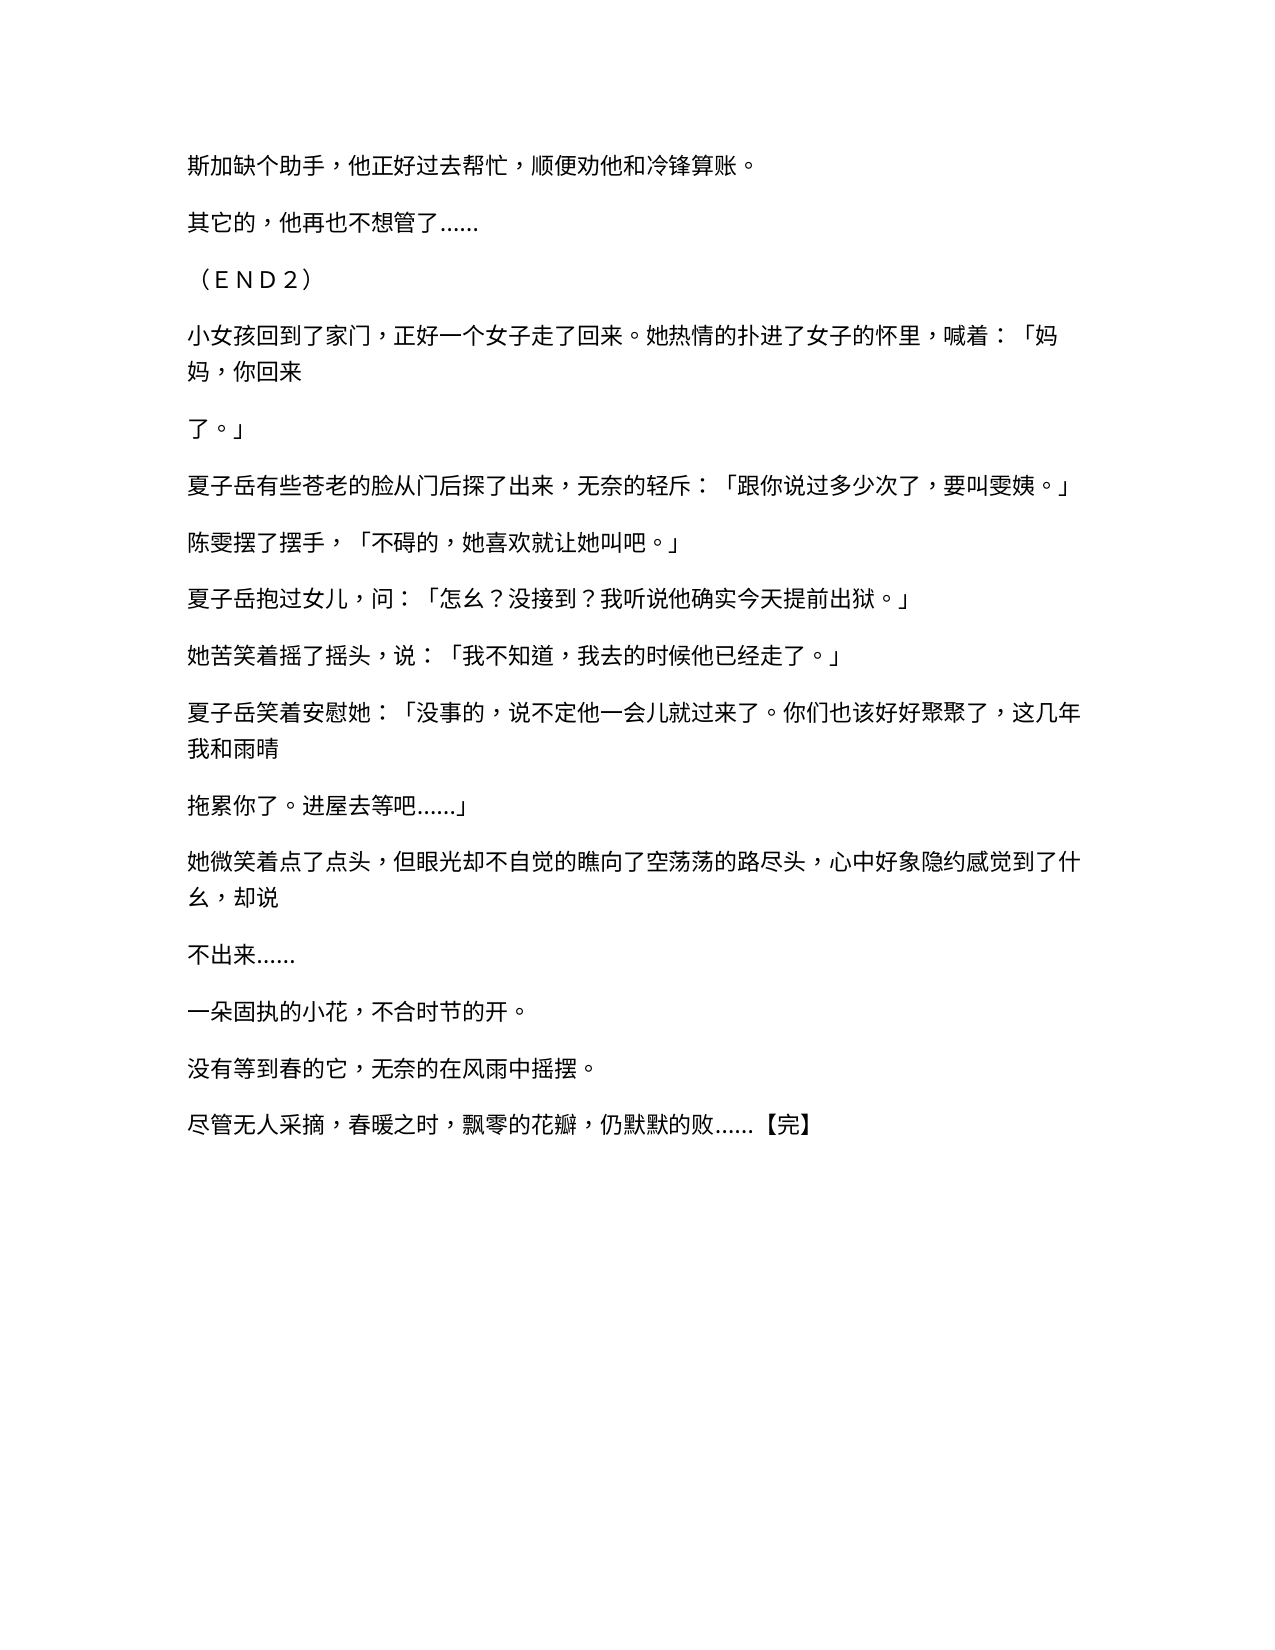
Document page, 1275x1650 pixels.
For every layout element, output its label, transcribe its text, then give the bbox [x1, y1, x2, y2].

text 斯加缺个助手，他正好过去帮忙，顺便劝他和冷锋算账。 [187, 150, 1087, 181]
text （ＥＮＤ２） [187, 263, 1087, 295]
text 她苦笑着摇了摇头，说：「我不知道，我去的时候他已经走了。」 [187, 640, 1087, 671]
text 不出来…… [187, 939, 1087, 970]
text 陈雯摆了摆手，「不碍的，她喜欢就让她叫吧。」 [187, 527, 1087, 558]
text 尽管无人采摘，春暖之时，飘零的花瓣，仍默默的败……【完】 [187, 1109, 1087, 1141]
text 没有等到春的它，无奈的在风雨中摇摆。 [187, 1053, 1087, 1084]
text 她微笑着点了点头，但眼光却不自觉的瞧向了空荡荡的路尽头，心中好象隐约感觉到了什幺，却说 [187, 846, 1087, 913]
text 一朵固执的小花，不合时节的开。 [187, 996, 1087, 1027]
text 其它的，他再也不想管了…… [187, 207, 1087, 238]
text 小女孩回到了家门，正好一个女子走了回来。她热情的扑进了女子的怀里，喊着：「妈妈，你回来 [187, 320, 1087, 387]
text 夏子岳笑着安慰她：「没事的，说不定他一会儿就过来了。你们也该好好聚聚了，这几年我和雨晴 [187, 697, 1087, 764]
text 拖累你了。进屋去等吧……」 [187, 789, 1087, 821]
text 了。」 [187, 413, 1087, 444]
text 夏子岳有些苍老的脸从门后探了出来，无奈的轻斥：「跟你说过多少次了，要叫雯姨。」 [187, 470, 1087, 501]
text 夏子岳抱过女儿，问：「怎幺？没接到？我听说他确实今天提前出狱。」 [187, 583, 1087, 614]
